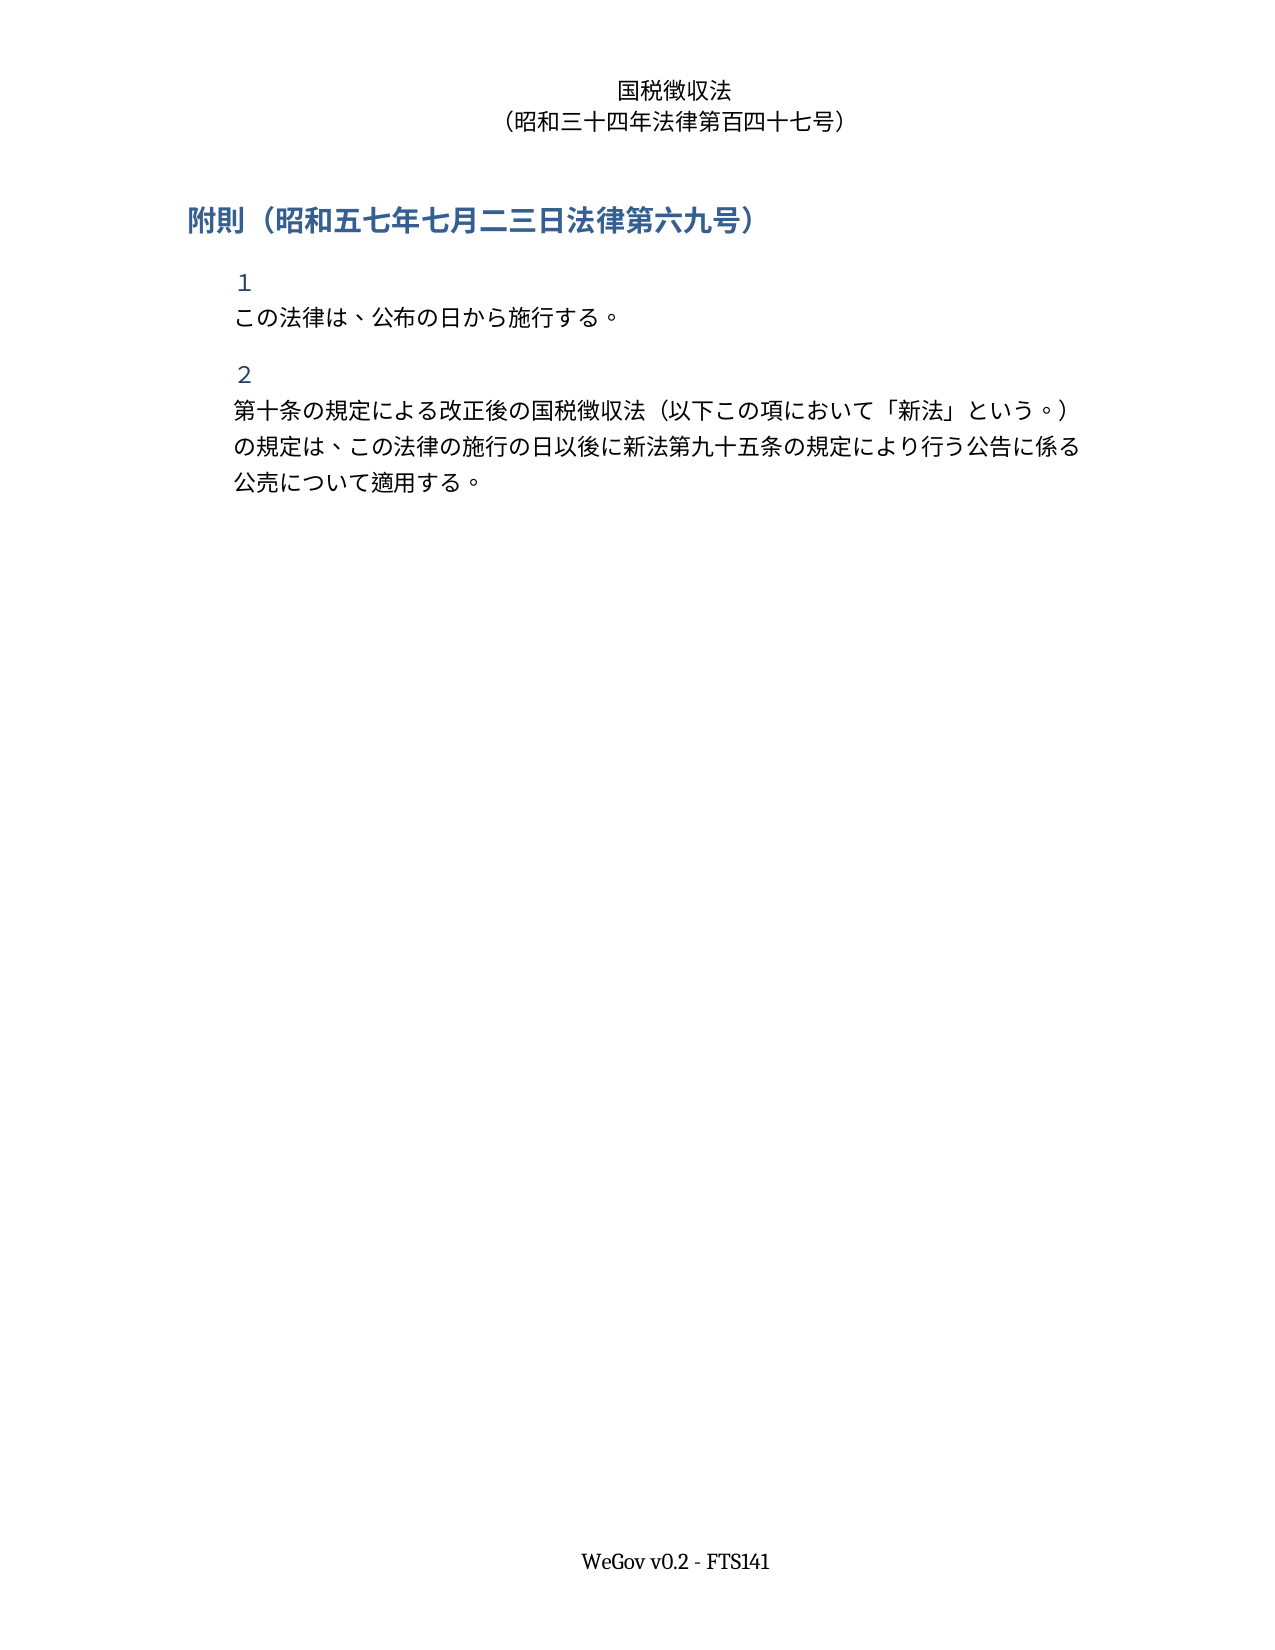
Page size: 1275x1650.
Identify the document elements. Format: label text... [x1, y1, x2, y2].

subtitle １ [233, 266, 1087, 298]
text この法律は、公布の日から施行する。 [233, 302, 1087, 334]
subtitle ２ [233, 359, 1087, 390]
subtitle 附則（昭和五七年七月二三日法律第六九号） [187, 200, 1087, 240]
text 第十条の規定による改正後の国税徴収法（以下この項において「新法」という。）の規定は、この法律の施行の日以後に新法第九十五条の規定により行う公告に係る公売について適用する。 [233, 395, 1087, 498]
